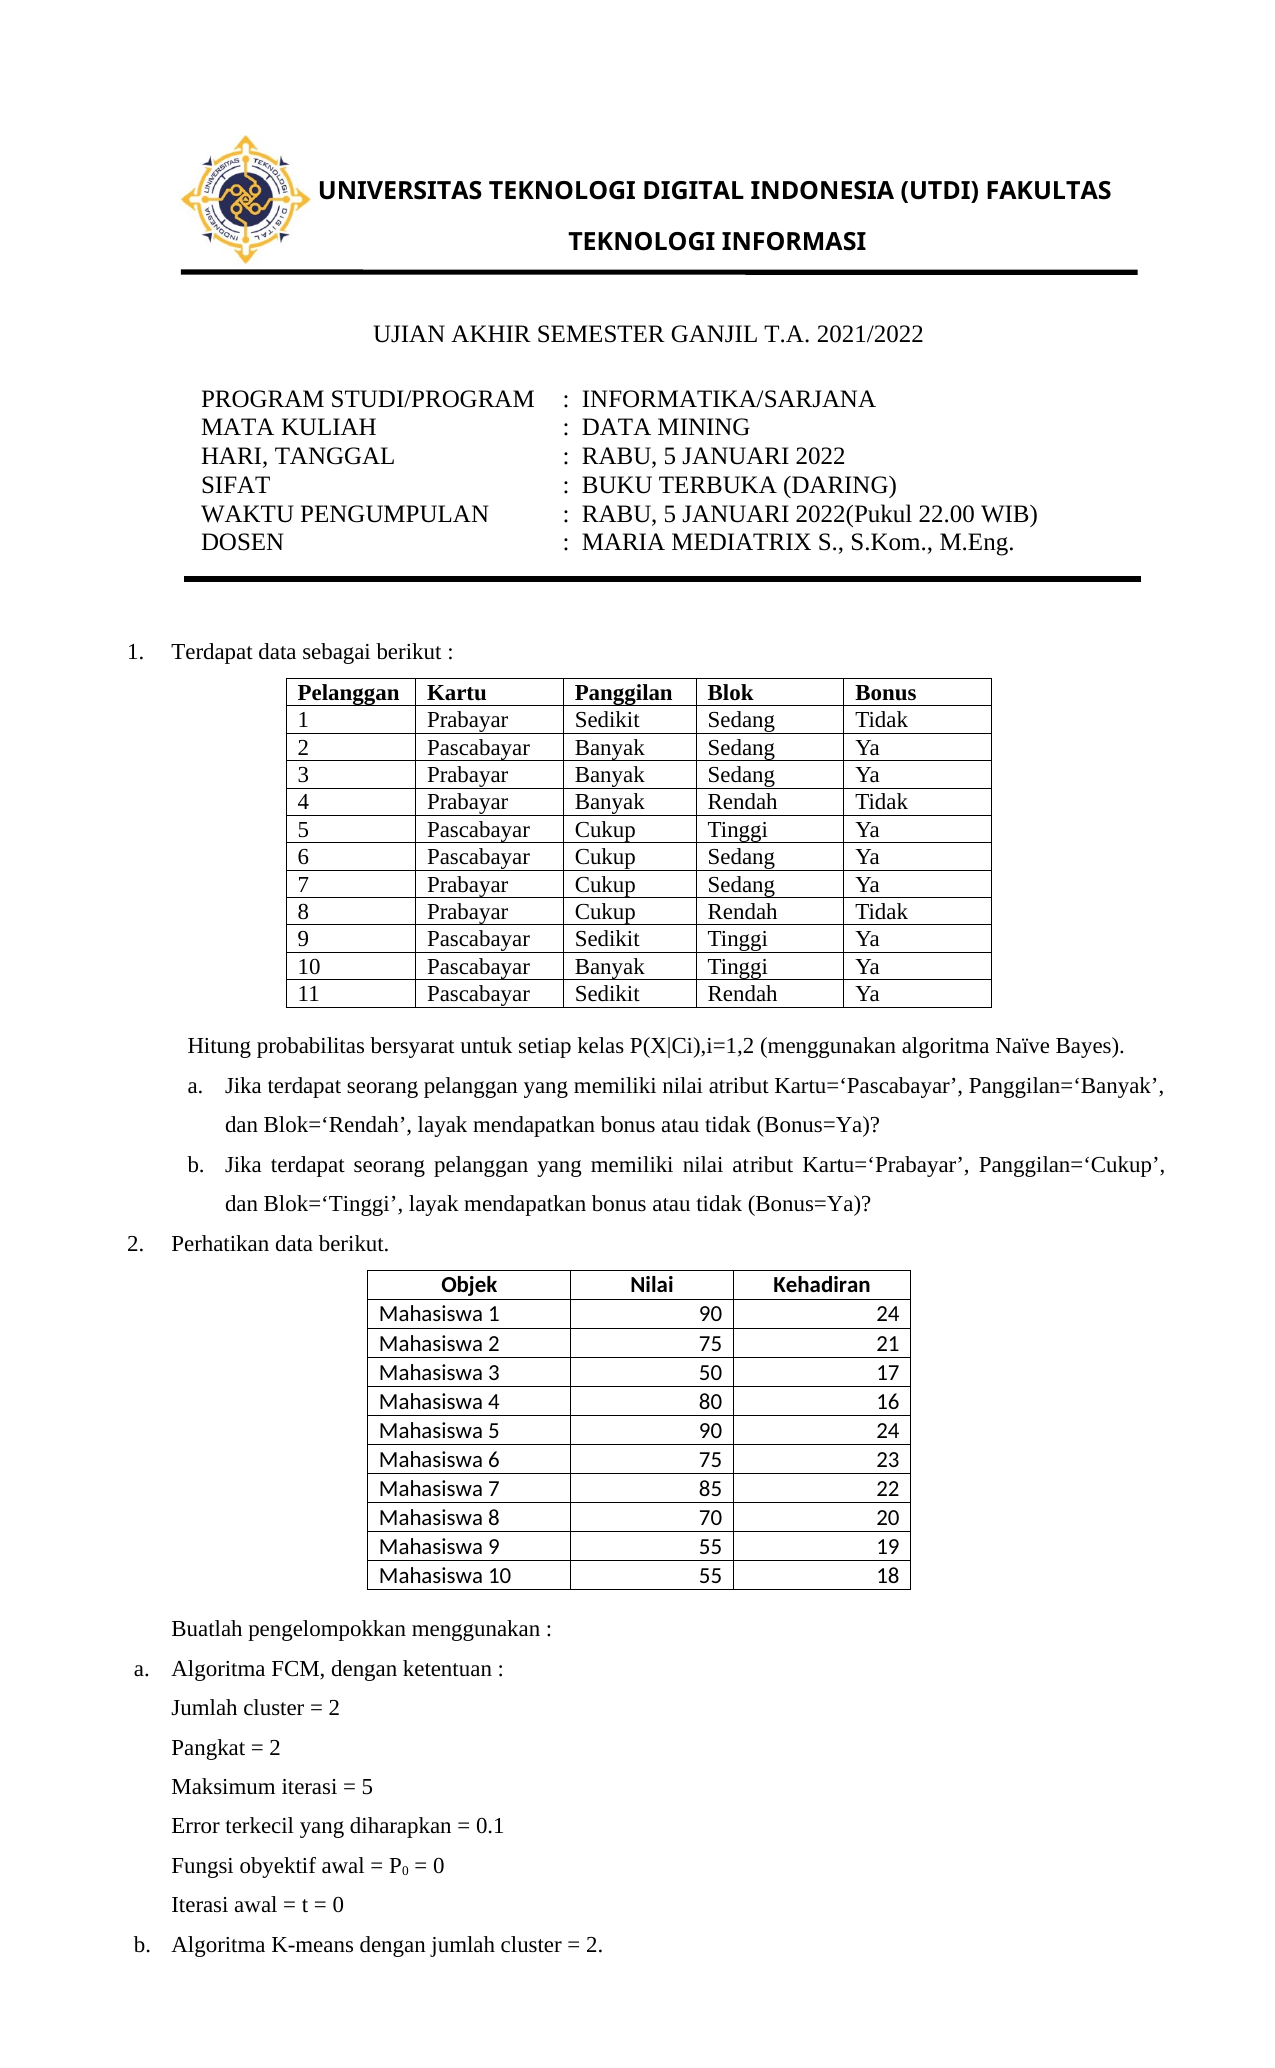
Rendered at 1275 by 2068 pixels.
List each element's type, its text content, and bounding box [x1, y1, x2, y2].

table_cell 22 [734, 1474, 910, 1502]
table_cell Banyak [564, 953, 696, 979]
table_cell Ya [844, 816, 991, 842]
table_cell Sedikit [564, 925, 696, 952]
table_cell 1 [287, 706, 415, 733]
table_cell Prabayar [416, 706, 563, 733]
table_cell 24 [734, 1416, 910, 1444]
list Jika terdapat seorang pelanggan yang memiliki nilai atribut Kartu=‘Prabayar’, Panggilan=‘Cukup’, dan Blok=‘Tinggi’, layak mendapatkan bonus atau tidak (Bonus=Ya)? [187, 1151, 1166, 1217]
table_cell Prabayar [416, 871, 563, 897]
table_cell Tinggi [697, 816, 843, 842]
text DOSEN : MARIA MEDIATRIX S., S.Kom., M.Eng. [201, 527, 1166, 556]
table_cell Tinggi [697, 925, 843, 952]
table_header Kehadiran [734, 1271, 910, 1298]
table_cell 17 [734, 1358, 910, 1386]
table_cell Prabayar [416, 761, 563, 787]
table_cell Ya [844, 871, 991, 897]
table_cell 16 [734, 1387, 910, 1415]
table_cell Mahasiswa 8 [368, 1503, 570, 1531]
table_cell Tinggi [697, 953, 843, 979]
list Error terkecil yang diharapkan = 0.1 [171, 1813, 1166, 1839]
list Pangkat = 2 [171, 1734, 1166, 1760]
table_cell Ya [844, 953, 991, 979]
table_cell 55 [571, 1561, 733, 1589]
table_cell Sedang [697, 734, 843, 760]
table_cell 6 [287, 843, 415, 869]
table_cell Pascabayar [416, 925, 563, 952]
text PROGRAM STUDI/PROGRAM : INFORMATIKA/SARJANA [201, 384, 1166, 412]
table_header Pelanggan [287, 679, 415, 705]
list Jumlah cluster = 2 [171, 1694, 1166, 1721]
list Buatlah pengelompokkan menggunakan : [171, 1615, 1166, 1642]
table_cell Cukup [564, 871, 696, 897]
list Jika terdapat seorang pelanggan yang memiliki nilai atribut Kartu=‘Pascabayar’, Panggilan=‘Banyak’, dan Blok=‘Rendah’, layak mendapatkan bonus atau tidak (Bonus=Ya)? [187, 1072, 1166, 1138]
table_header Nilai [571, 1271, 733, 1298]
table_cell 90 [571, 1416, 733, 1444]
table_cell Banyak [564, 789, 696, 815]
table_cell Cukup [564, 816, 696, 842]
table_cell Pascabayar [416, 734, 563, 760]
table_cell 24 [734, 1300, 910, 1328]
list Iterasi awal = t = 0 [171, 1892, 1166, 1918]
table_cell 50 [571, 1358, 733, 1386]
text SIFAT : BUKU TERBUKA (DARING) [201, 470, 1166, 499]
list Hitung probabilitas bersyarat untuk setiap kelas P(X|Ci),i=1,2 (menggunakan algoritma Naïve Bayes). [187, 1033, 1166, 1059]
table_cell Ya [844, 925, 991, 952]
text UNIVERSITAS TEKNOLOGI DIGITAL INDONESIA (UTDI) FAKULTAS TEKNOLOGI INFORMASI [315, 172, 1130, 257]
table_cell Mahasiswa 6 [368, 1445, 570, 1473]
table_cell Sedikit [564, 706, 696, 733]
list Algoritma FCM, dengan ketentuan : [134, 1655, 1166, 1681]
table_cell 5 [287, 816, 415, 842]
table_cell Pascabayar [416, 816, 563, 842]
list Algoritma K-means dengan jumlah cluster = 2. [134, 1931, 1166, 1957]
text HARI, TANGGAL : RABU, 5 JANUARI 2022 [201, 441, 1166, 470]
table_cell 4 [287, 789, 415, 815]
table_cell 2 [287, 734, 415, 760]
table_header Bonus [844, 679, 991, 705]
table_cell 8 [287, 898, 415, 924]
table_cell Mahasiswa 4 [368, 1387, 570, 1415]
table_cell 23 [734, 1445, 910, 1473]
table_cell Tidak [844, 789, 991, 815]
table_cell 70 [571, 1503, 733, 1531]
table_cell Cukup [564, 898, 696, 924]
table_header Panggilan [564, 679, 696, 705]
table_cell Ya [844, 761, 991, 787]
list Perhatikan data berikut. [127, 1230, 1166, 1256]
table_cell 9 [287, 925, 415, 952]
picture [177, 135, 315, 266]
text UJIAN AKHIR SEMESTER GANJIL T.A. 2021/2022 [131, 319, 1166, 348]
table_cell 80 [571, 1387, 733, 1415]
table_header Objek [368, 1271, 570, 1298]
table_cell Sedang [697, 871, 843, 897]
table_cell 18 [734, 1561, 910, 1589]
table_cell Banyak [564, 734, 696, 760]
table_cell Rendah [697, 980, 843, 1007]
table_cell 85 [571, 1474, 733, 1502]
table_cell Tidak [844, 706, 991, 733]
table_cell Sedikit [564, 980, 696, 1007]
table_cell 20 [734, 1503, 910, 1531]
text MATA KULIAH : DATA MINING [201, 412, 1166, 441]
table_cell 21 [734, 1329, 910, 1357]
text WAKTU PENGUMPULAN : RABU, 5 JANUARI 2022(Pukul 22.00 WIB) [201, 499, 1041, 527]
table_cell Sedang [697, 761, 843, 787]
table_cell Ya [844, 843, 991, 869]
table_cell Pascabayar [416, 980, 563, 1007]
table_cell 11 [287, 980, 415, 1007]
table_cell Mahasiswa 9 [368, 1532, 570, 1560]
table_cell Mahasiswa 1 [368, 1300, 570, 1328]
table_cell Sedang [697, 706, 843, 733]
table_header Blok [697, 679, 843, 705]
table_header Kartu [416, 679, 563, 705]
table_cell Tidak [844, 898, 991, 924]
table_cell 75 [571, 1329, 733, 1357]
table_cell Rendah [697, 789, 843, 815]
table_cell Pascabayar [416, 843, 563, 869]
table_cell Mahasiswa 7 [368, 1474, 570, 1502]
table_cell Mahasiswa 2 [368, 1329, 570, 1357]
table_cell 19 [734, 1532, 910, 1560]
table_cell Banyak [564, 761, 696, 787]
table_cell 7 [287, 871, 415, 897]
table_cell Mahasiswa 10 [368, 1561, 570, 1589]
table_cell Mahasiswa 5 [368, 1416, 570, 1444]
table_cell Ya [844, 980, 991, 1007]
list Terdapat data sebagai berikut : [127, 638, 1166, 665]
table_cell 3 [287, 761, 415, 787]
table_cell Cukup [564, 843, 696, 869]
table_cell Mahasiswa 3 [368, 1358, 570, 1386]
table_cell 75 [571, 1445, 733, 1473]
table_cell 90 [571, 1300, 733, 1328]
list Fungsi obyektif awal = P0 = 0 [171, 1852, 1166, 1878]
table_cell 55 [571, 1532, 733, 1560]
table_cell 10 [287, 953, 415, 979]
table_cell Ya [844, 734, 991, 760]
table_cell Pascabayar [416, 953, 563, 979]
list Maksimum iterasi = 5 [171, 1773, 1166, 1799]
table_cell Prabayar [416, 898, 563, 924]
table_cell Rendah [697, 898, 843, 924]
table_cell Prabayar [416, 789, 563, 815]
table_cell Sedang [697, 843, 843, 869]
